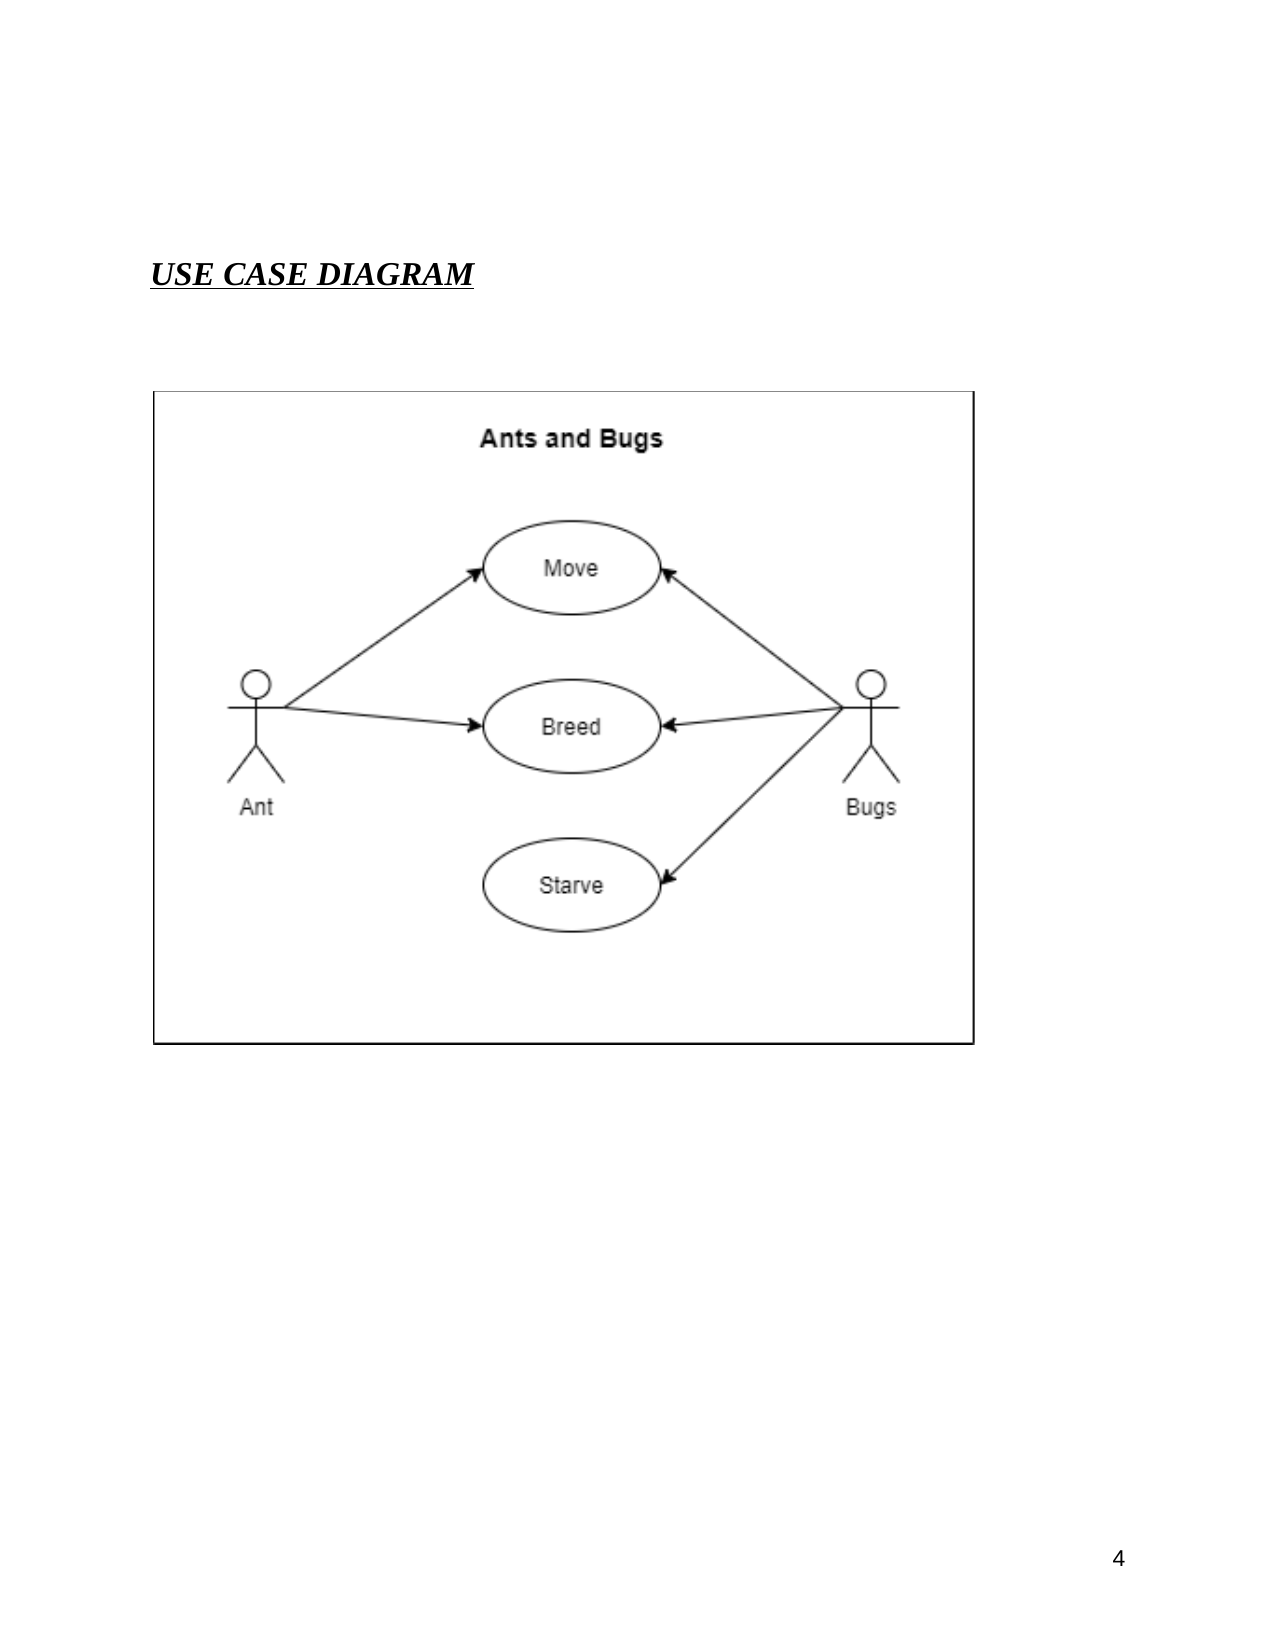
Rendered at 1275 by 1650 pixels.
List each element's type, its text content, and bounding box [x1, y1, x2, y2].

text USE CASE DIAGRAM [150, 254, 1125, 293]
picture [153, 391, 975, 1045]
